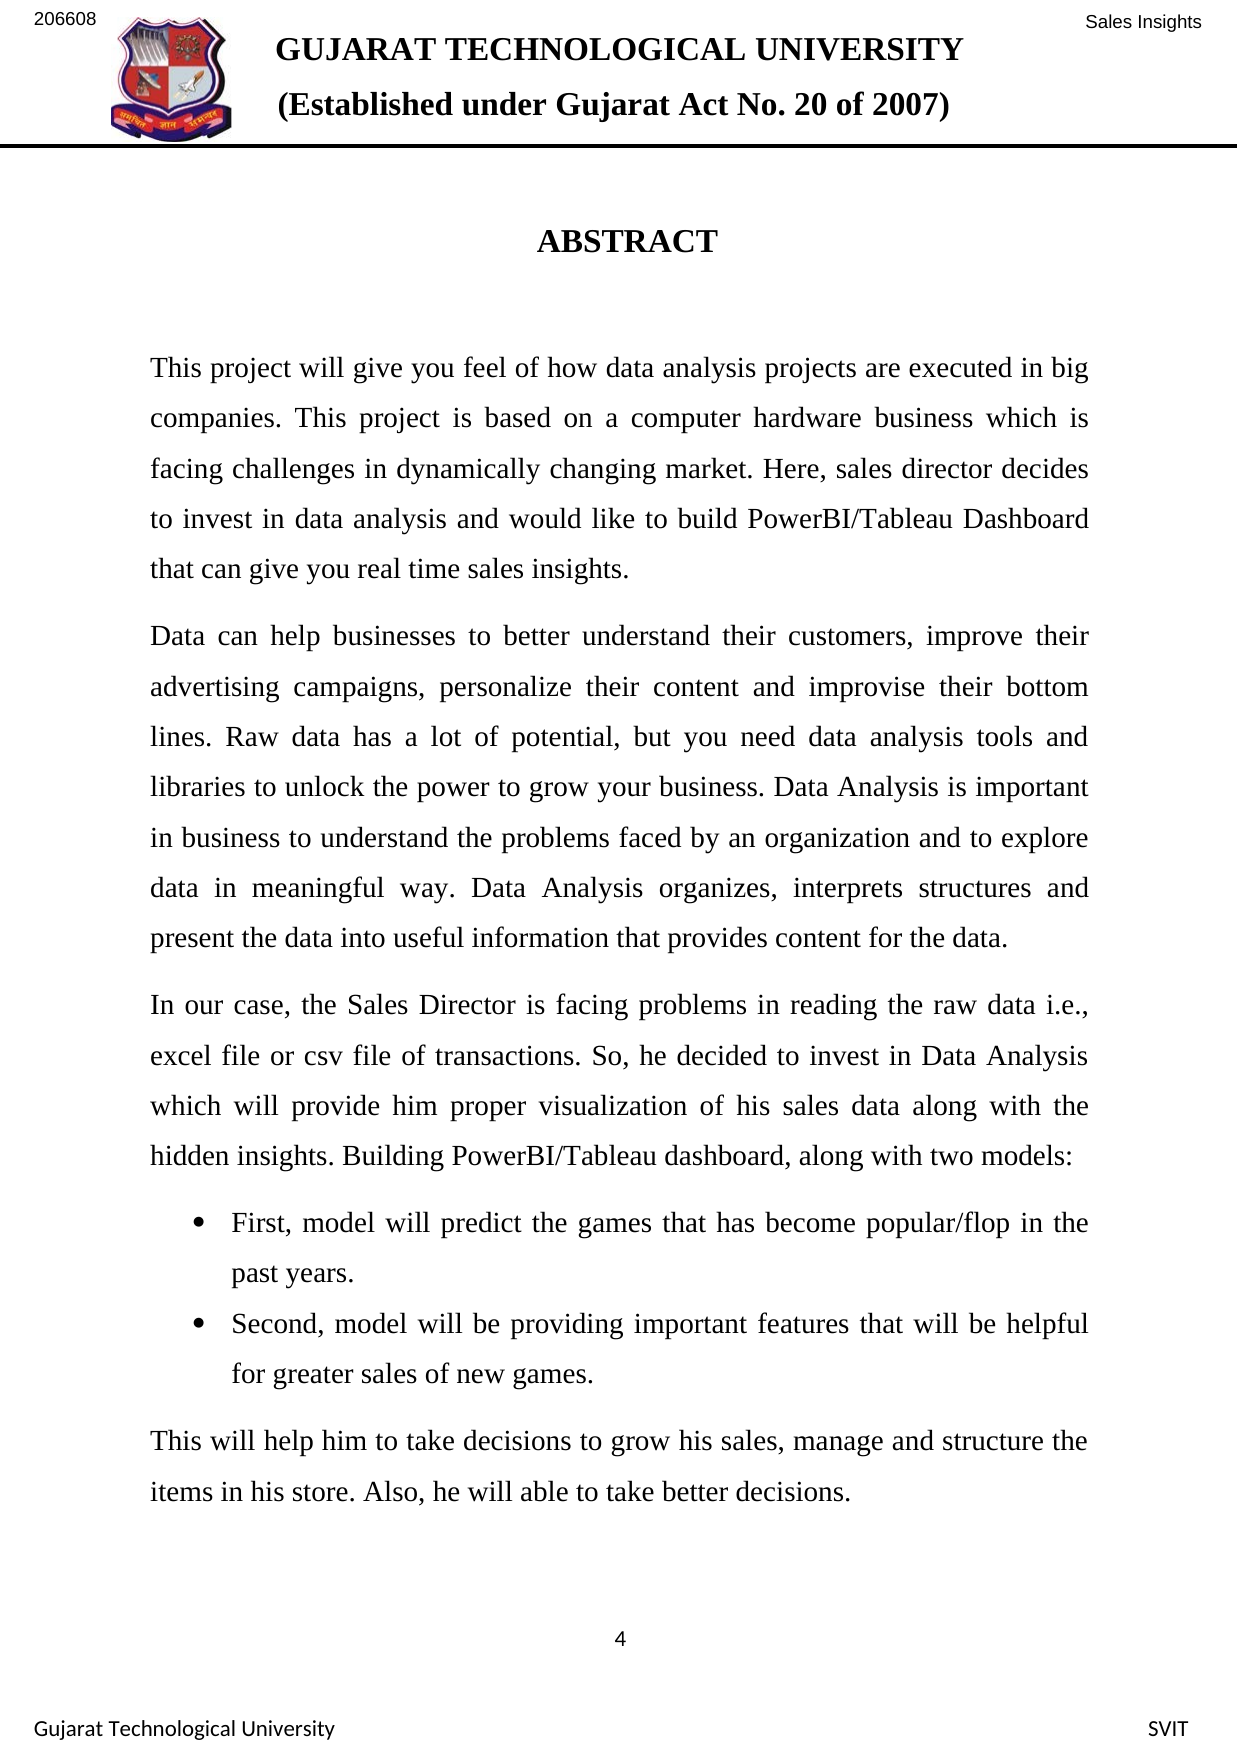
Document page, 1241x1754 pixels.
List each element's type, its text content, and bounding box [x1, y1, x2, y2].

text In our case, the Sales Director is facing problems in reading the raw data i.e., excel file or csv file of transactions. So, he decided to invest in Data Analysis which will provide him proper visualization of his sales data along with the hidden insights. Building PowerBI/Tableau dashboard, along with two models: [150, 987, 1090, 1172]
text Data can help businesses to better understand their customers, improve their advertising campaigns, personalize their content and improvise their bottom lines. Raw data has a lot of potential, but you need data analysis tools and libraries to unlock the power to grow your business. Data Analysis is important in business to understand the problems faced by an organization and to explore data in meaningful way. Data Analysis organizes, interprets structures and present the data into useful information that provides content for the data. [150, 618, 1090, 954]
picture [111, 17, 232, 142]
text This project will give you feel of how data analysis projects are executed in big companies. This project is based on a computer hardware business which is facing challenges in dynamically changing market. Here, sales director decides to invest in data analysis and would like to build PowerBI/Tableau Dashboard that can give you real time sales insights. [150, 350, 1090, 585]
text This will help him to take decisions to grow his sales, manage and structure the items in his store. Also, he will able to take better decisions. [150, 1423, 1090, 1507]
list Second, model will be providing important features that will be helpful for greater sales of new games. [194, 1306, 1090, 1390]
subtitle ABSTRACT [164, 221, 1090, 260]
list First, model will predict the games that has become popular/flop in the past years. [194, 1205, 1090, 1289]
